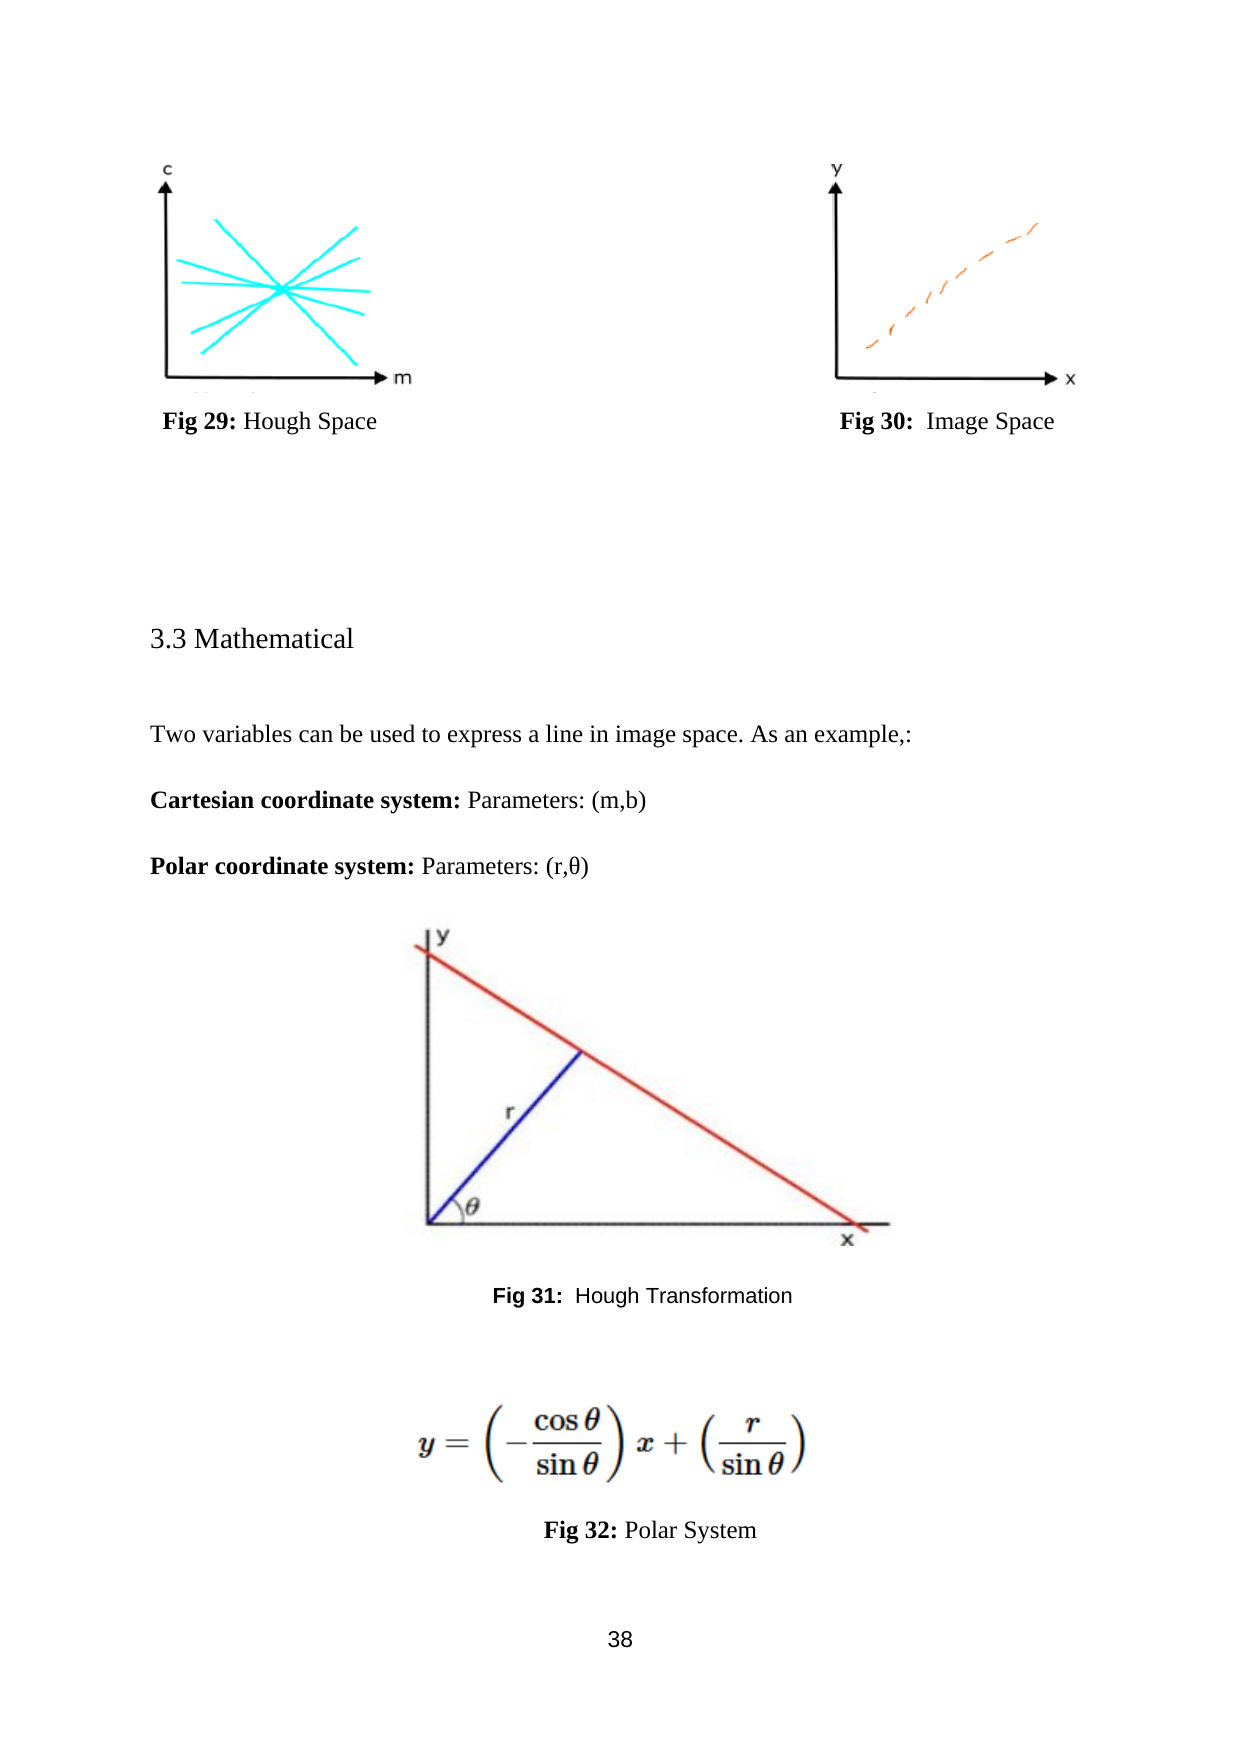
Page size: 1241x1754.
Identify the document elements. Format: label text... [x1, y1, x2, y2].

text 3.3 Mathematical [150, 621, 1065, 655]
text Two variables can be used to express a line in image space. As an example,: [150, 719, 1090, 748]
picture [393, 917, 921, 1246]
text Fig 29: Hough Space Fig 30: Image Space [150, 406, 1065, 434]
picture [400, 1386, 838, 1501]
picture [150, 150, 1091, 393]
text Cartesian coordinate system: Parameters: (m,b) [150, 785, 1090, 814]
text Polar coordinate system: Parameters: (r,θ) [150, 851, 1090, 880]
text Fig 32: Polar System [150, 1515, 1065, 1544]
text Fig 31: Hough Transformation [225, 1283, 1090, 1308]
